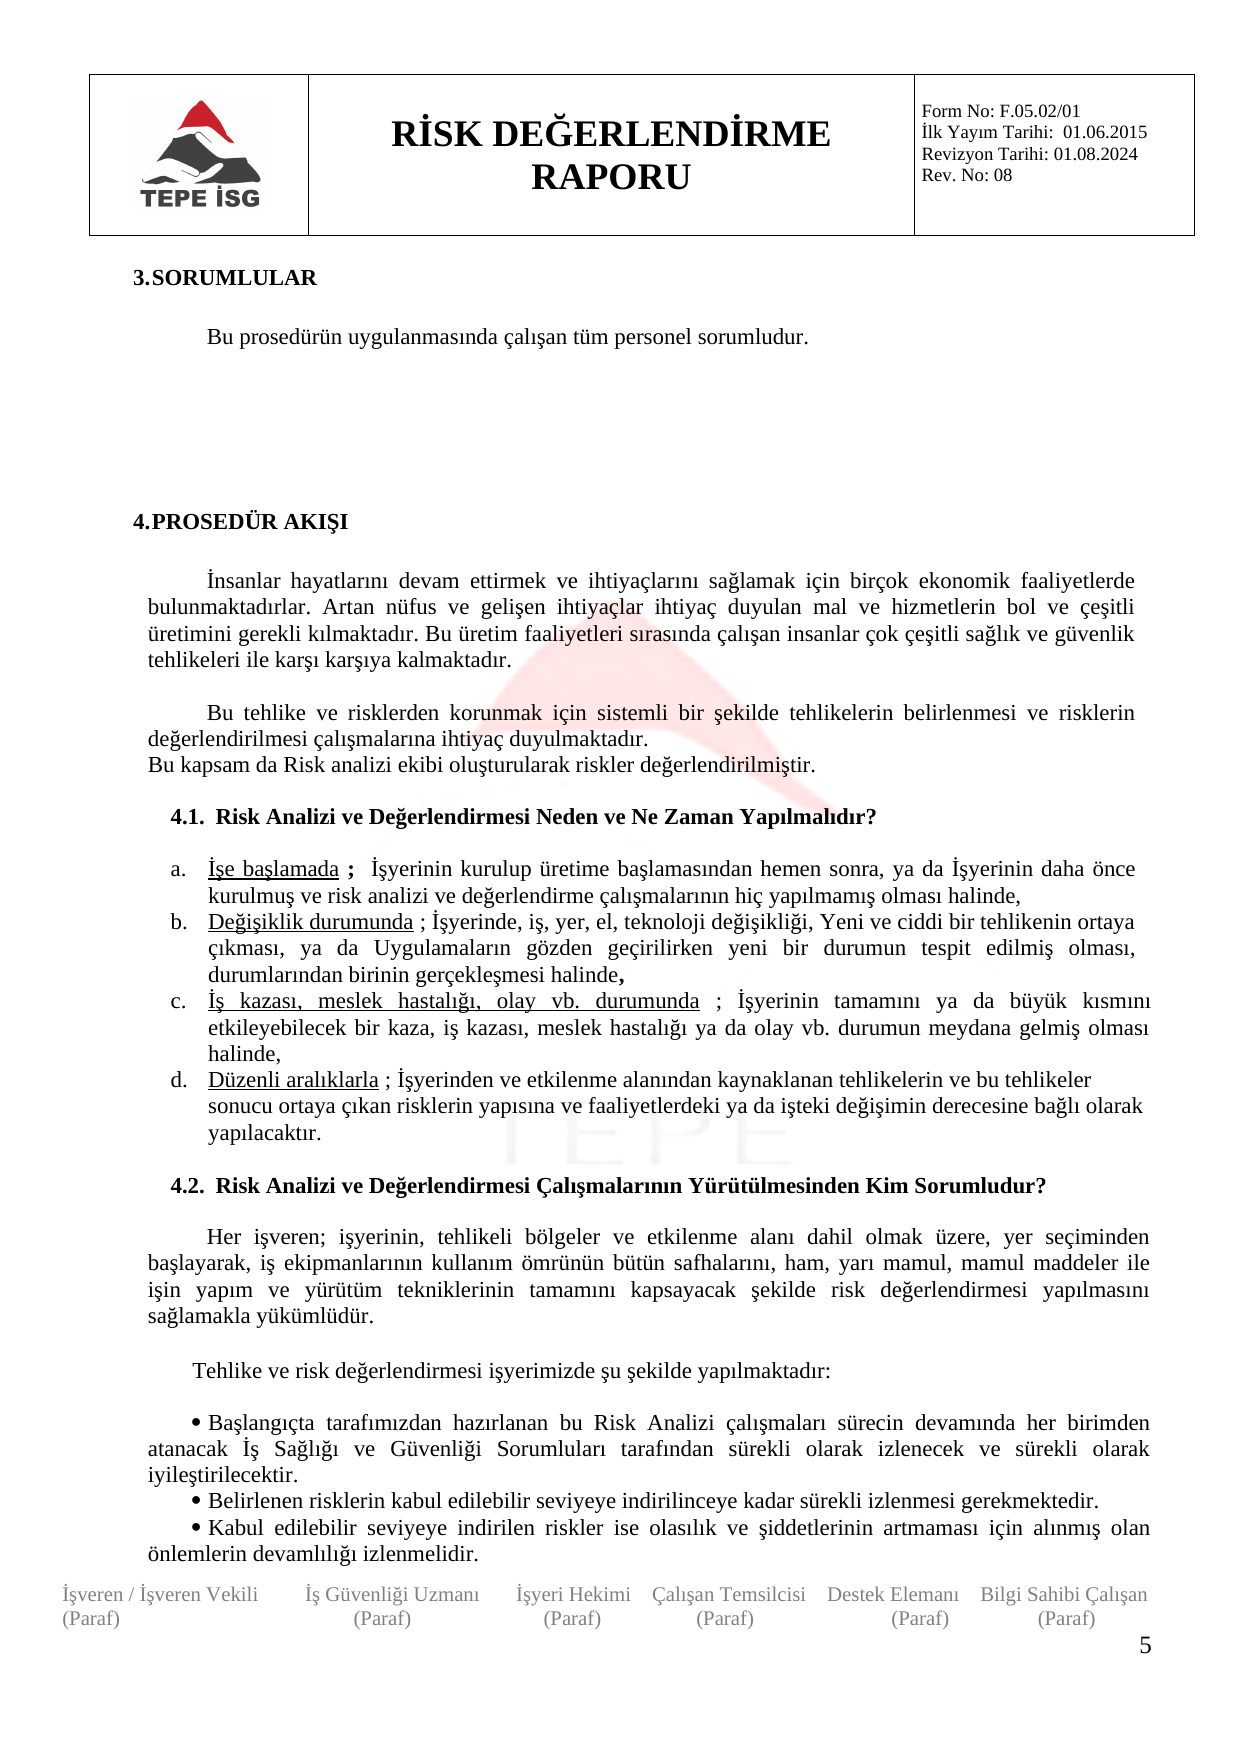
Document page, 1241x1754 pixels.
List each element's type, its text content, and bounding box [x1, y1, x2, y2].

subtitle Risk Analizi ve Değerlendirmesi Çalışmalarının Yürütülmesinden Kim Sorumludur? [170, 1172, 1152, 1198]
text Tehlike ve risk değerlendirmesi işyerimizde şu şekilde yapılmaktadır: [148, 1357, 1152, 1383]
list Belirlenen risklerin kabul edilebilir seviyeye indirilinceye kadar sürekli izlenmesi gerekmektedir. [148, 1488, 1152, 1514]
list İş kazası, meslek hastalığı, olay vb. durumunda ; İşyerinin tamamını ya da büyük kısmını etkileyebilecek bir kaza, iş kazası, meslek hastalığı ya da olay vb. durumun meydana gelmiş olması halinde, [170, 987, 1152, 1066]
subtitle PROSEDÜR AKIŞI [133, 508, 1152, 534]
subtitle SORUMLULAR [133, 264, 1107, 291]
text Bu kapsam da Risk analizi ekibi oluşturularak riskler değerlendirilmiştir. [148, 751, 1137, 778]
list Değişiklik durumunda ; İşyerinde, iş, yer, el, teknoloji değişikliği, Yeni ve ciddi bir tehlikenin ortaya çıkması, ya da Uygulamaların gözden geçirilirken yeni bir durumun tespit edilmiş olması, durumlarından birinin gerçekleşmesi halinde, [170, 908, 1137, 987]
text Bu prosedürün uygulanmasında çalışan tüm personel sorumludur. [103, 323, 1152, 350]
picture [131, 98, 268, 211]
list Düzenli aralıklarla ; İşyerinden ve etkilenme alanından kaynaklanan tehlikelerin ve bu tehlikeler sonucu ortaya çıkan risklerin yapısına ve faaliyetlerdeki ya da işteki değişimin derecesine bağlı olarak yapılacaktır. [170, 1066, 1152, 1145]
list İşe başlamada ; İşyerinin kurulup üretime başlamasından hemen sonra, ya da İşyerinin daha önce kurulmuş ve risk analizi ve değerlendirme çalışmalarının hiç yapılmamış olması halinde, [170, 855, 1137, 908]
list Kabul edilebilir seviyeye indirilen riskler ise olasılık ve şiddetlerinin artmaması için alınmış olan önlemlerin devamlılığı izlenmelidir. [148, 1514, 1152, 1567]
list Başlangıçta tarafımızdan hazırlanan bu Risk Analizi çalışmaları sürecin devamında her birimden atanacak İş Sağlığı ve Güvenliği Sorumluları tarafından sürekli olarak izlenecek ve sürekli olarak iyileştirilecektir. [148, 1408, 1152, 1488]
subtitle Risk Analizi ve Değerlendirmesi Neden ve Ne Zaman Yapılmalıdır? [170, 803, 1137, 829]
text Bu tehlike ve risklerden korunmak için sistemli bir şekilde tehlikelerin belirlenmesi ve risklerin değerlendirilmesi çalışmalarına ihtiyaç duyulmaktadır. [148, 699, 1137, 751]
text Her işveren; işyerinin, tehlikeli bölgeler ve etkilenme alanı dahil olmak üzere, yer seçiminden başlayarak, iş ekipmanlarının kullanım ömrünün bütün safhalarını, ham, yarı mamul, mamul maddeler ile işin yapım ve yürütüm tekniklerinin tamamını kapsayacak şekilde risk değerlendirmesi yapılmasını sağlamakla yükümlüdür. [148, 1223, 1152, 1328]
text İnsanlar hayatlarını devam ettirmek ve ihtiyaçlarını sağlamak için birçok ekonomik faaliyetlerde bulunmaktadırlar. Artan nüfus ve gelişen ihtiyaçlar ihtiyaç duyulan mal ve hizmetlerin bol ve çeşitli üretimini gerekli kılmaktadır. Bu üretim faaliyetleri sırasında çalışan insanlar çok çeşitli sağlık ve güvenlik tehlikeleri ile karşı karşıya kalmaktadır. [148, 567, 1137, 672]
